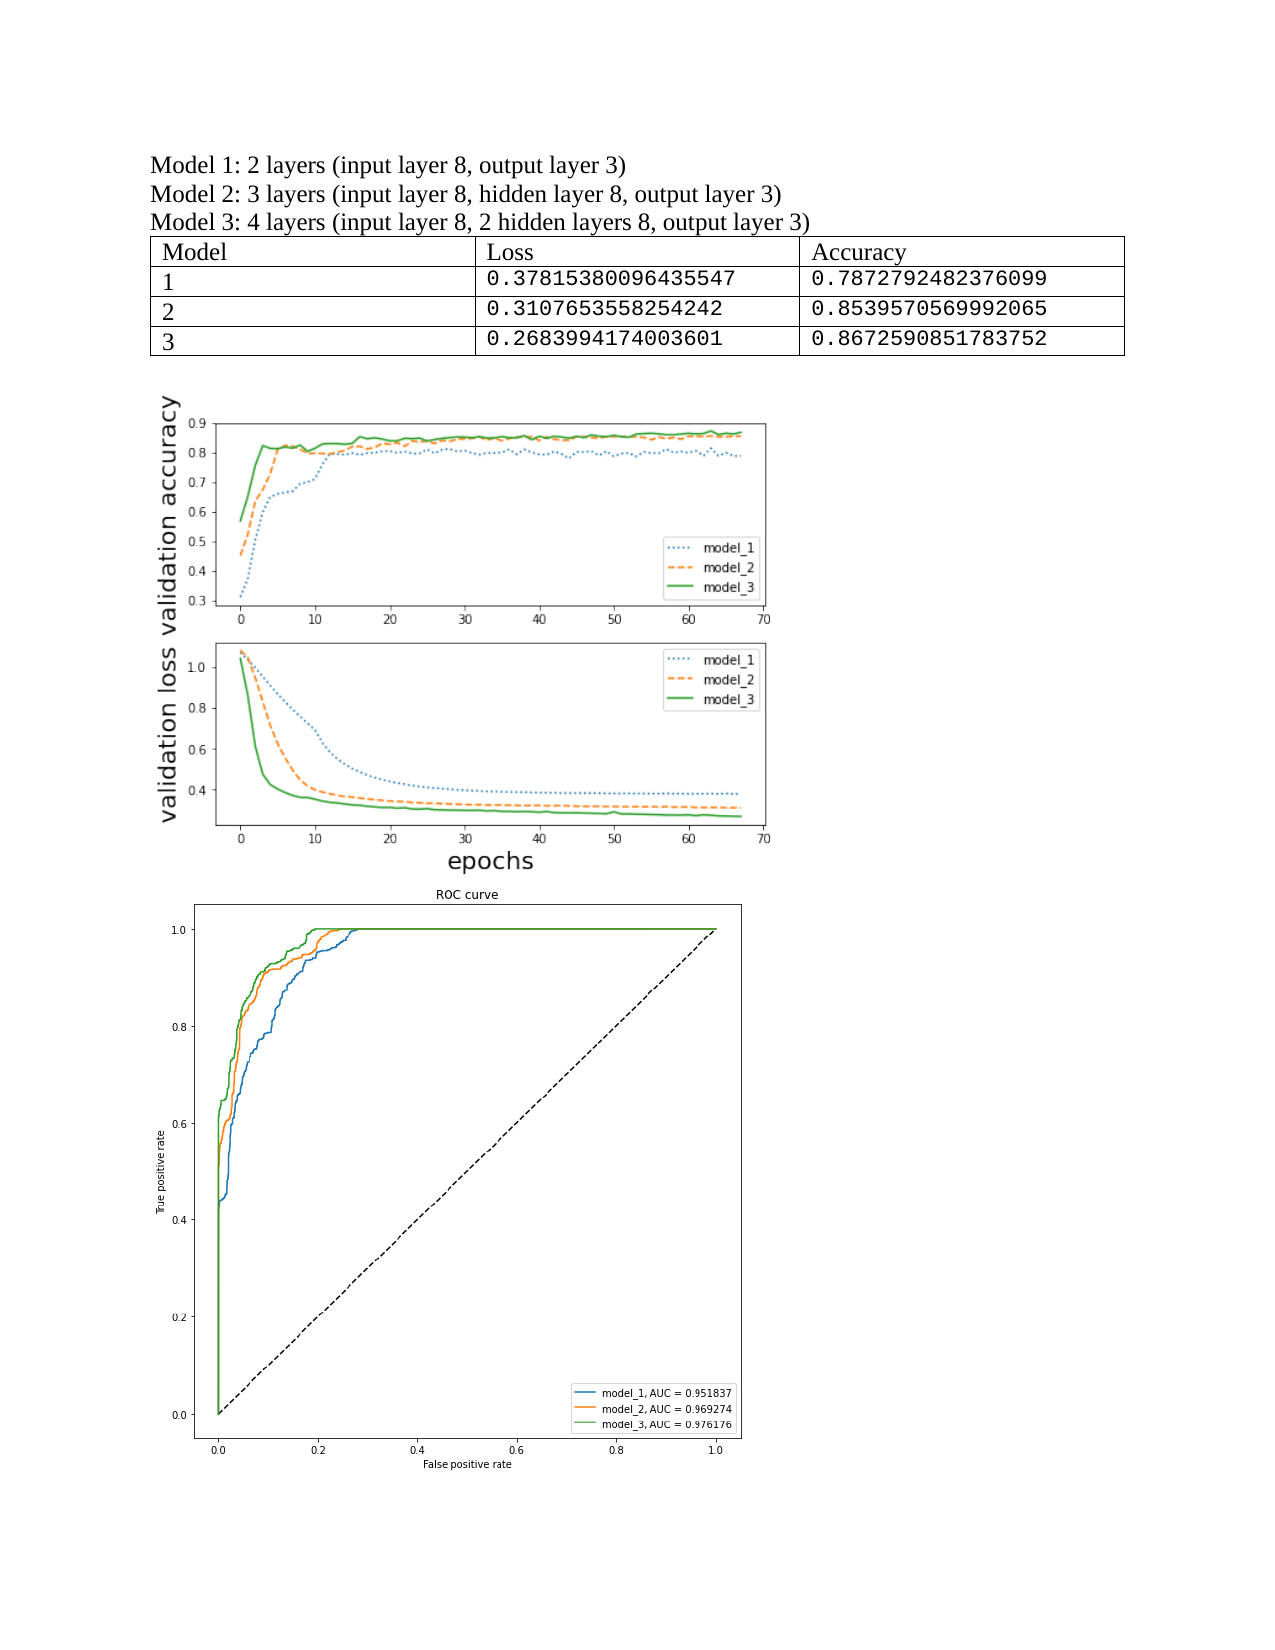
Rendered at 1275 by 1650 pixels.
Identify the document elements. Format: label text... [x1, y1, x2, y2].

table_cell 3 [151, 327, 475, 355]
table_cell 2 [151, 297, 475, 326]
table_cell 1 [151, 267, 475, 296]
table_cell 0.8672590851783752 [800, 327, 1124, 355]
table_header Accuracy [800, 237, 1124, 266]
table_header Loss [476, 237, 799, 266]
table_cell 0.8539570569992065 [800, 297, 1124, 326]
table_cell 0.37815380096435547 [476, 267, 799, 296]
table_cell 0.7872792482376099 [800, 267, 1124, 296]
table_cell 0.3107653558254242 [476, 297, 799, 326]
table_cell 0.2683994174003601 [476, 327, 799, 355]
table_header Model [151, 237, 475, 266]
text Model 2: 3 layers (input layer 8, hidden layer 8, output layer 3) [150, 179, 1125, 207]
picture [150, 385, 779, 1475]
text Model 3: 4 layers (input layer 8, 2 hidden layers 8, output layer 3) [150, 207, 1125, 236]
text Model 1: 2 layers (input layer 8, output layer 3) [150, 150, 1125, 179]
